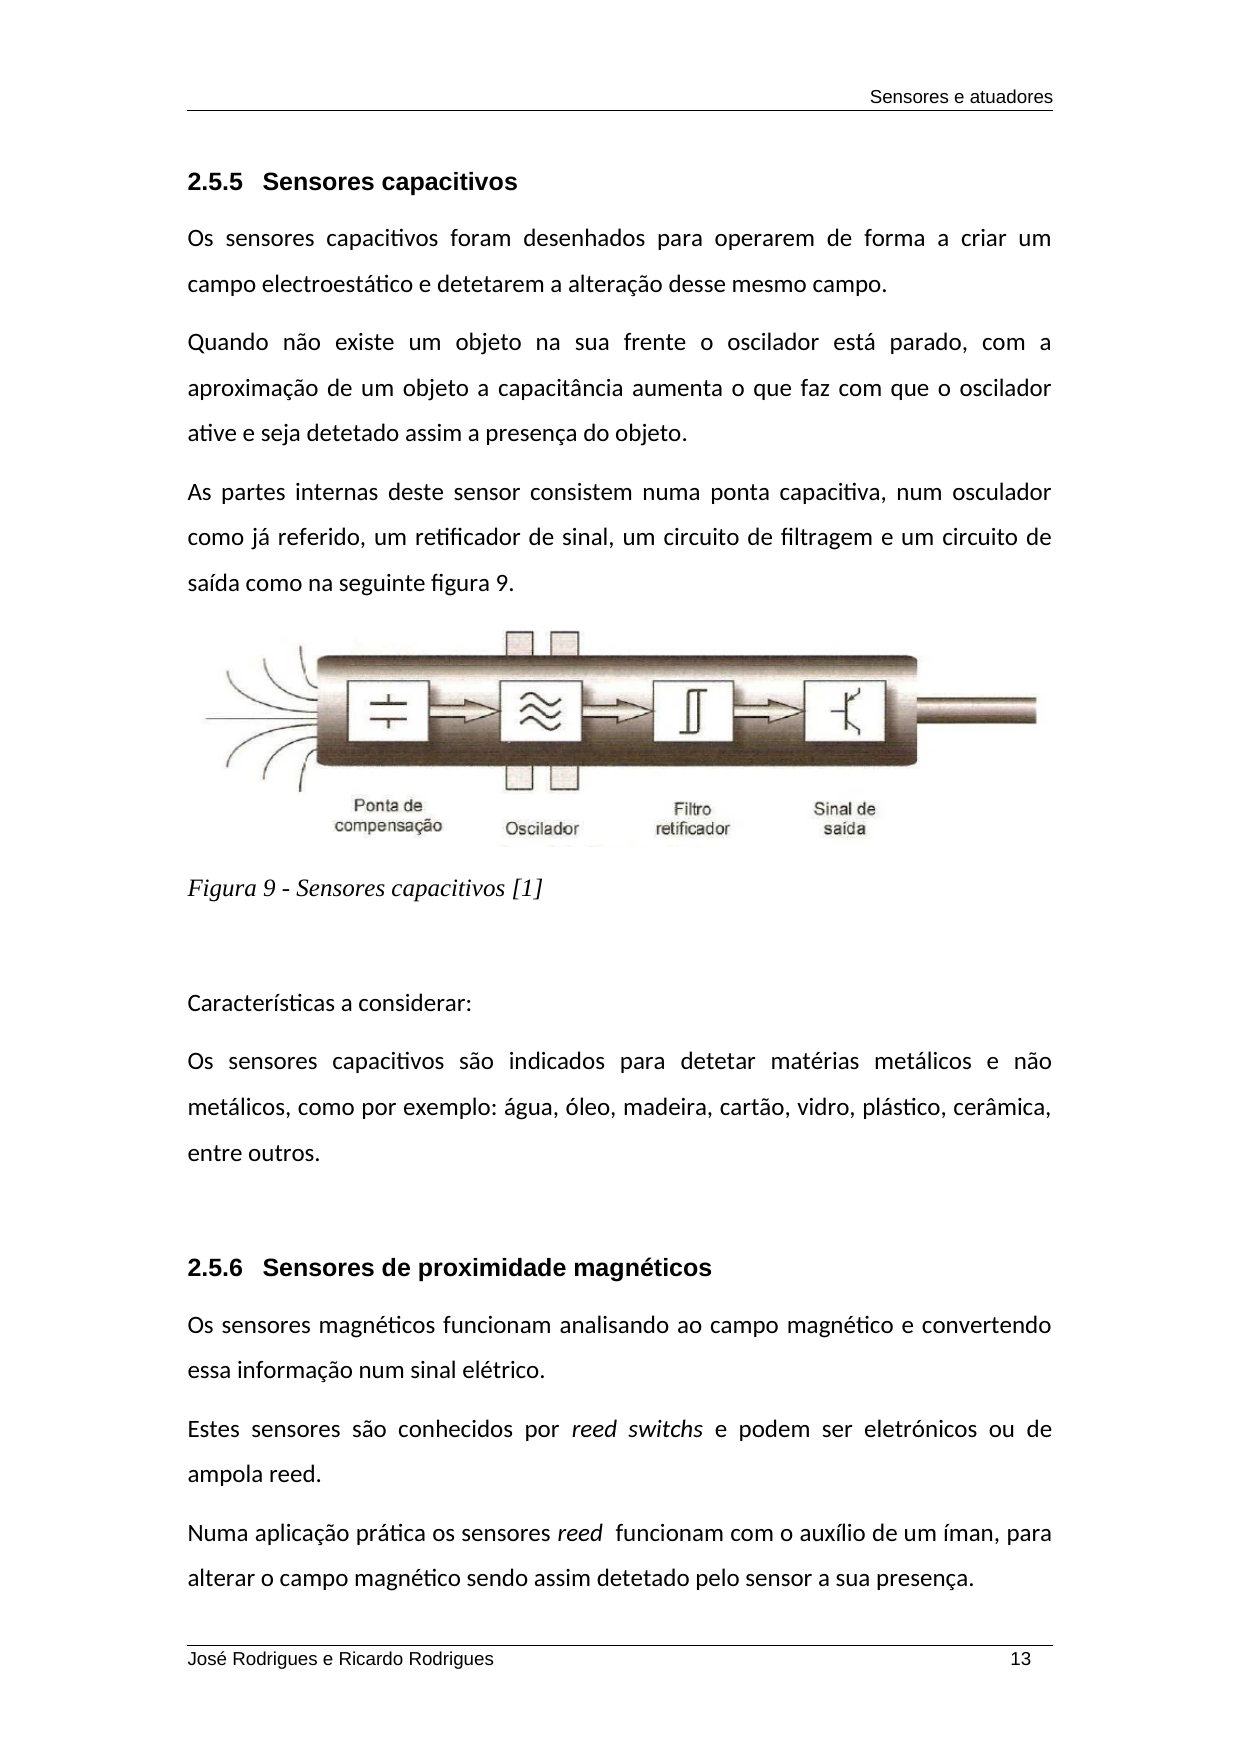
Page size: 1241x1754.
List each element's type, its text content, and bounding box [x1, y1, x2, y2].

text Os sensores capacitivos foram desenhados para operarem de forma a criar um campo electroestático e detetarem a alteração desse mesmo campo. [187, 222, 1053, 298]
text As partes internas deste sensor consistem numa ponta capacitiva, num osculador como já referido, um retificador de sinal, um circuito de filtragem e um circuito de saída como na seguinte figura 9. [187, 476, 1053, 598]
text Numa aplicação prática os sensores reed funcionam com o auxílio de um íman, para alterar o campo magnético sendo assim detetado pelo sensor a sua presença. [187, 1517, 1053, 1593]
text Os sensores magnéticos funcionam analisando ao campo magnético e convertendo essa informação num sinal elétrico. [187, 1309, 1053, 1385]
text Os sensores capacitivos são indicados para detetar matérias metálicos e não metálicos, como por exemplo: água, óleo, madeira, cartão, vidro, plástico, cerâmica, entre outros. [187, 1045, 1053, 1167]
subtitle Sensores de proximidade magnéticos [187, 1253, 1053, 1282]
text Estes sensores são conhecidos por reed switchs e podem ser eletrónicos ou de ampola reed. [187, 1413, 1053, 1489]
picture [187, 625, 1053, 847]
text Características a considerar: [187, 987, 1053, 1017]
subtitle Sensores capacitivos [187, 167, 1053, 195]
text Quando não existe um objeto na sua frente o oscilador está parado, com a aproximação de um objeto a capacitância aumenta o que faz com que o oscilador ative e seja detetado assim a presença do objeto. [187, 326, 1053, 448]
